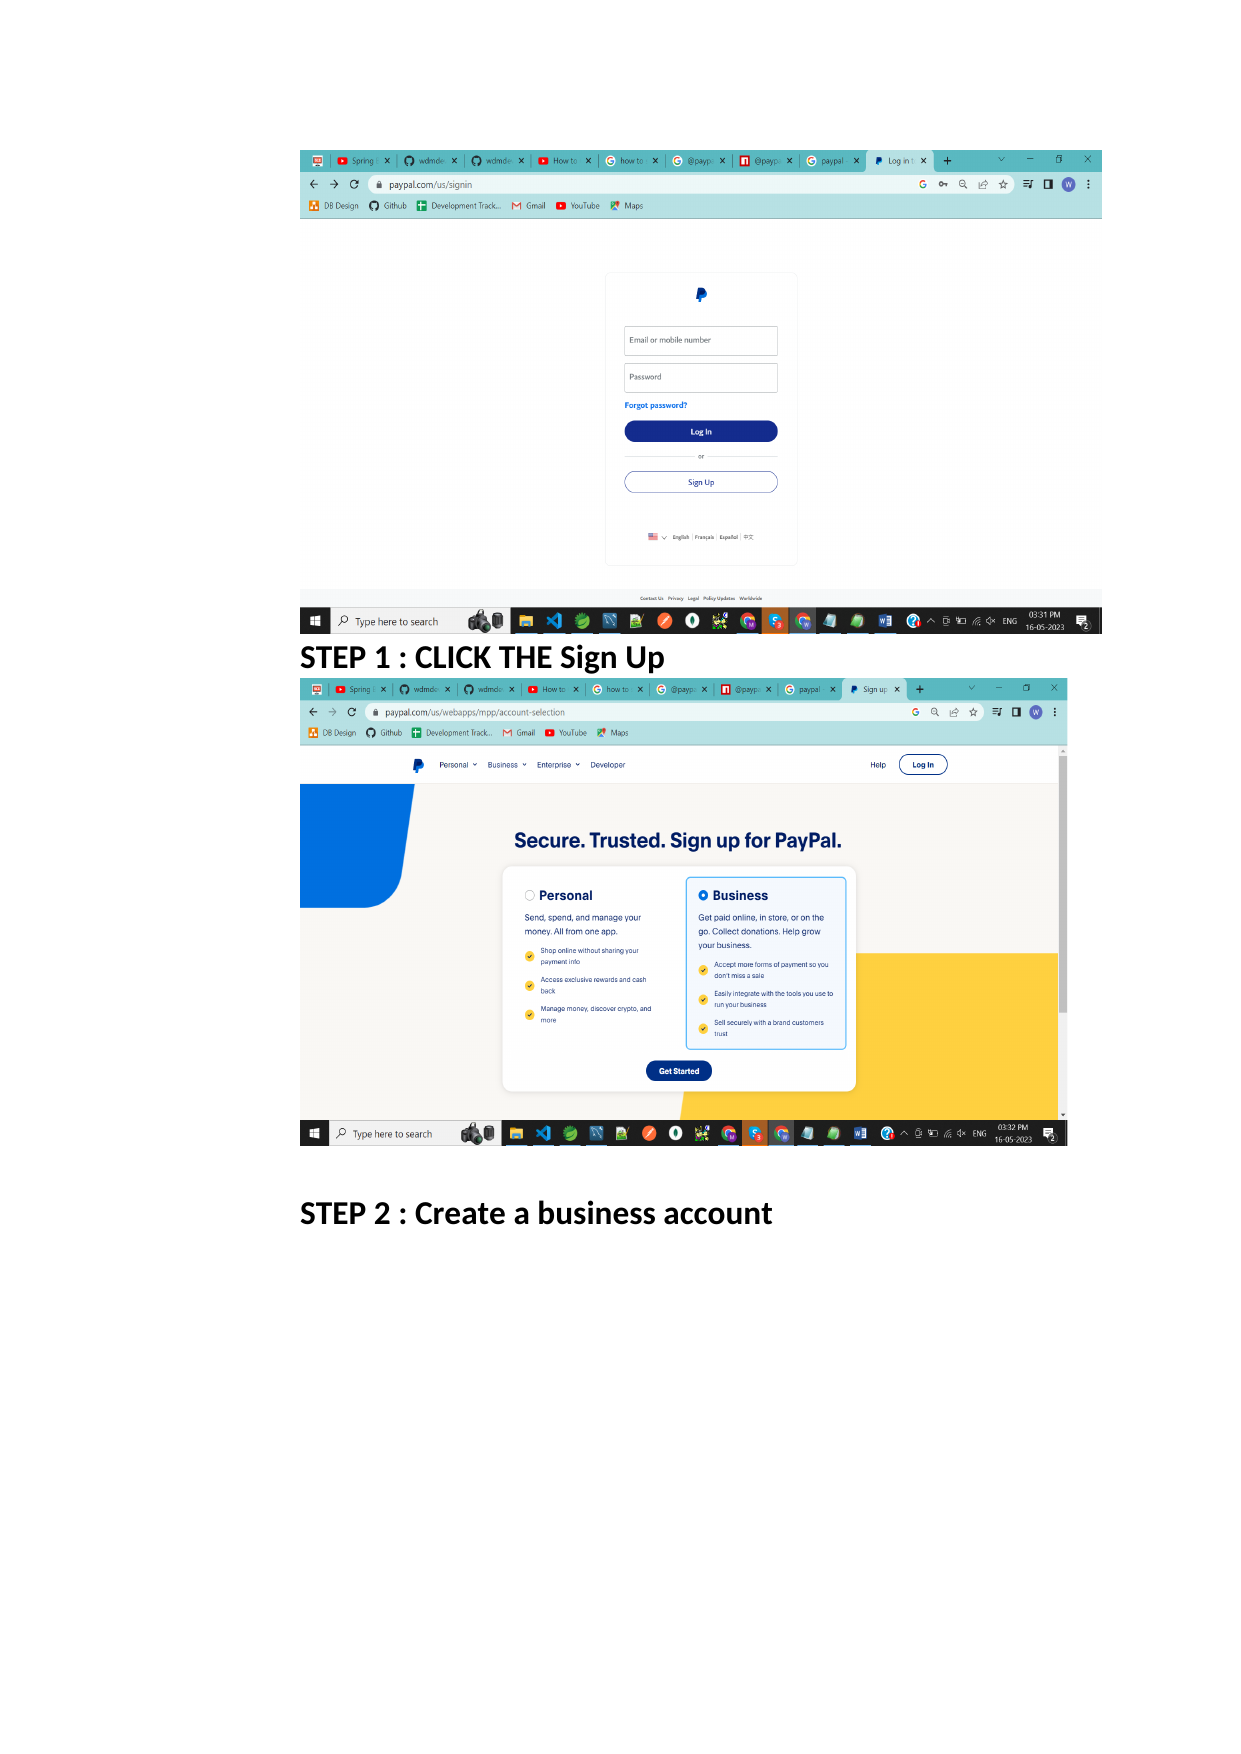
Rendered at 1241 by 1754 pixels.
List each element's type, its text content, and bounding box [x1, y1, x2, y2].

picture [300, 150, 1102, 634]
list STEP 2 : Create a business account [300, 1192, 1090, 1263]
picture [300, 678, 1068, 1146]
